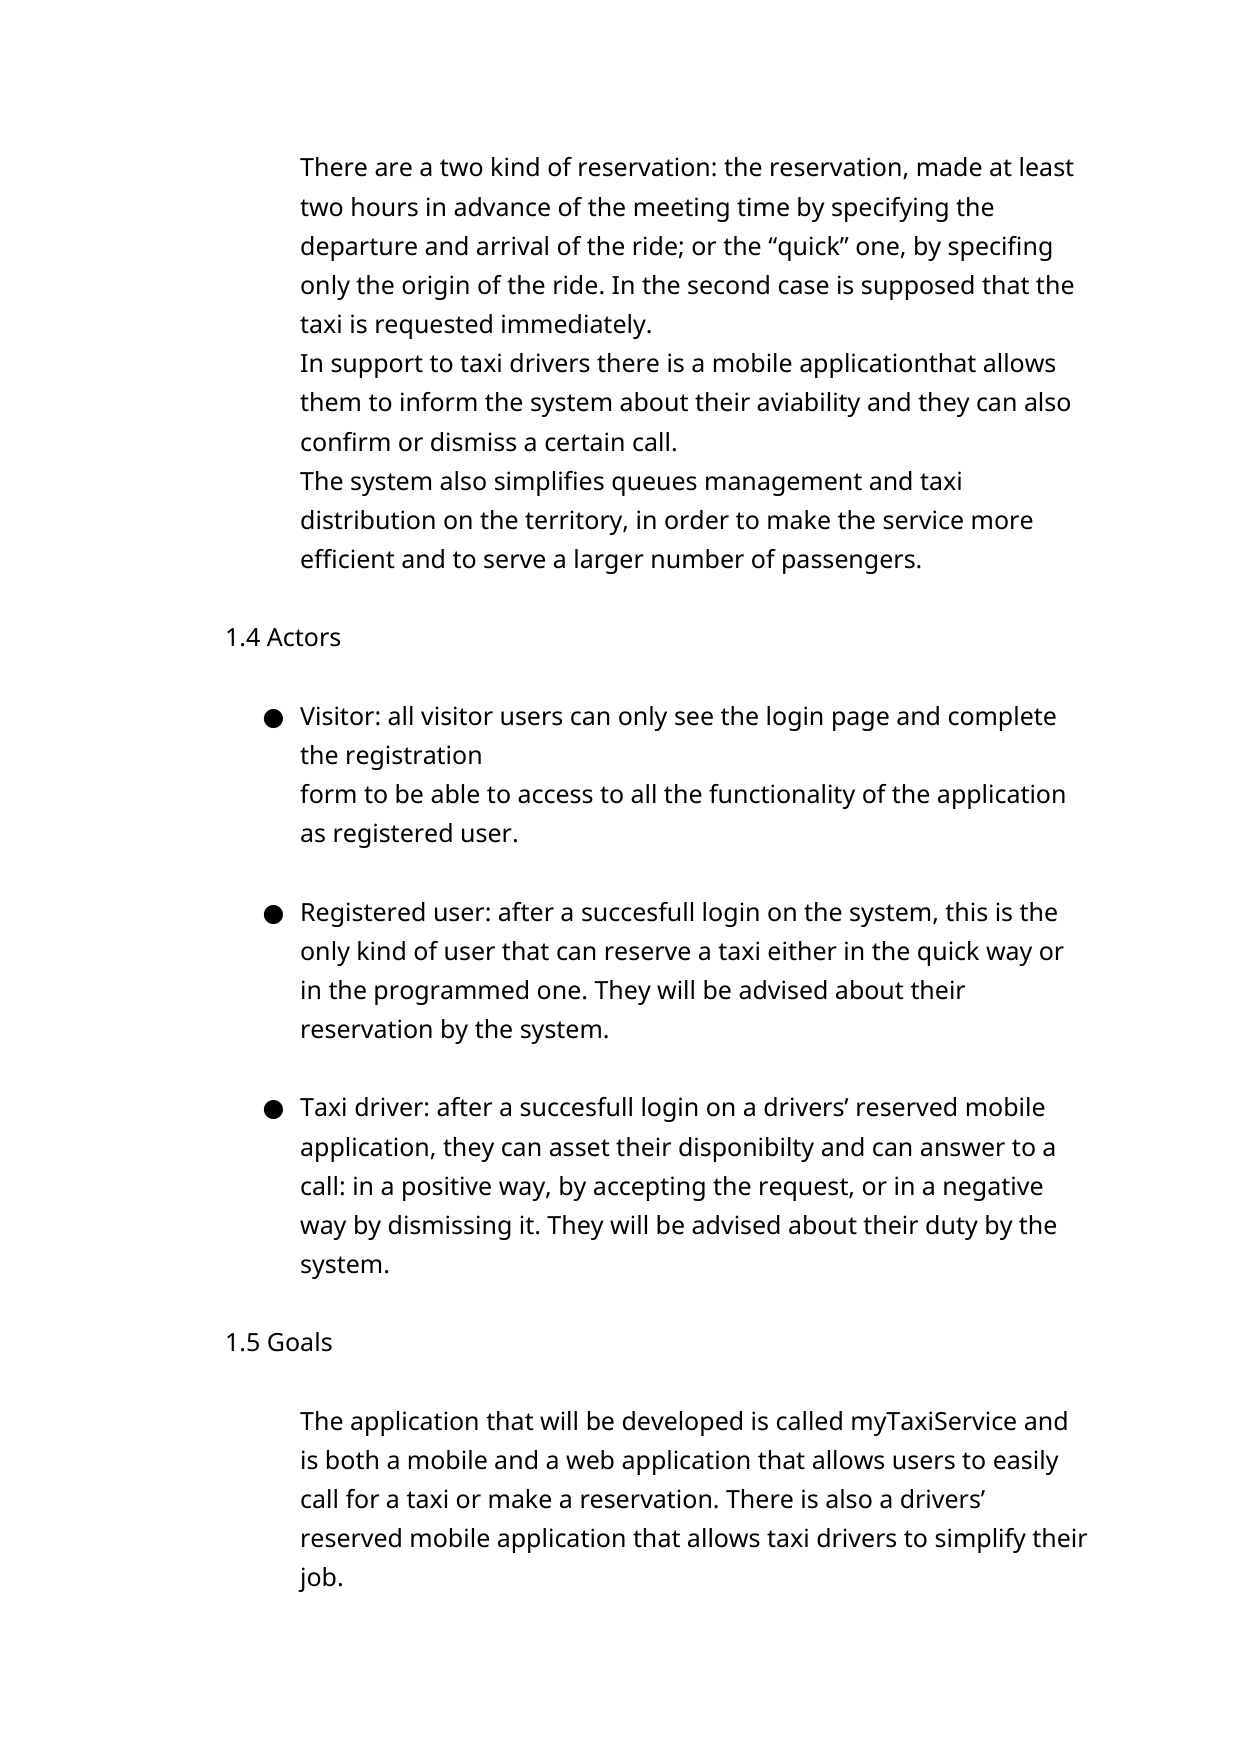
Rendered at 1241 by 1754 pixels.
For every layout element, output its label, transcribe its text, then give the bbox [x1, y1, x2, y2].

list Registered user: after a succesfull login on the system, this is the only kind of user that can reserve a taxi either in the quick way or in the programmed one. They will be advised about their reservation by the system. [262, 894, 1092, 1046]
subtitle 1.4 Actors [225, 620, 1092, 654]
list Taxi driver: after a succesfull login on a drivers’ reserved mobile application, they can asset their disponibilty and can answer to a call: in a positive way, by accepting the request, or in a negative way by dismissing it. They will be advised about their duty by the system. [262, 1090, 1092, 1281]
text form to be able to access to all the functionality of the application [225, 777, 1092, 811]
text as registered user. [225, 816, 1092, 850]
text The system also simplifies queues management and taxi distribution on the territory, in order to make the service more efficient and to serve a larger number of passengers. [300, 463, 1092, 576]
list Visitor: all visitor users can only see the login page and complete the registration [262, 698, 1092, 772]
subtitle 1.5 Goals [225, 1325, 1092, 1359]
text In support to taxi drivers there is a mobile applicationthat allows them to inform the system about their aviability and they can also confirm or dismiss a certain call. [300, 346, 1092, 458]
text There are a two kind of reservation: the reservation, made at least two hours in advance of the meeting time by specifying the departure and arrival of the ride; or the “quick” one, by specifing only the origin of the ride. In the second case is supposed that the taxi is requested immediately. [300, 150, 1092, 341]
text The application that will be developed is called myTaxiService and is both a mobile and a web application that allows users to easily call for a taxi or make a reservation. There is also a drivers’ reserved mobile application that allows taxi drivers to simplify their job. [300, 1403, 1092, 1594]
